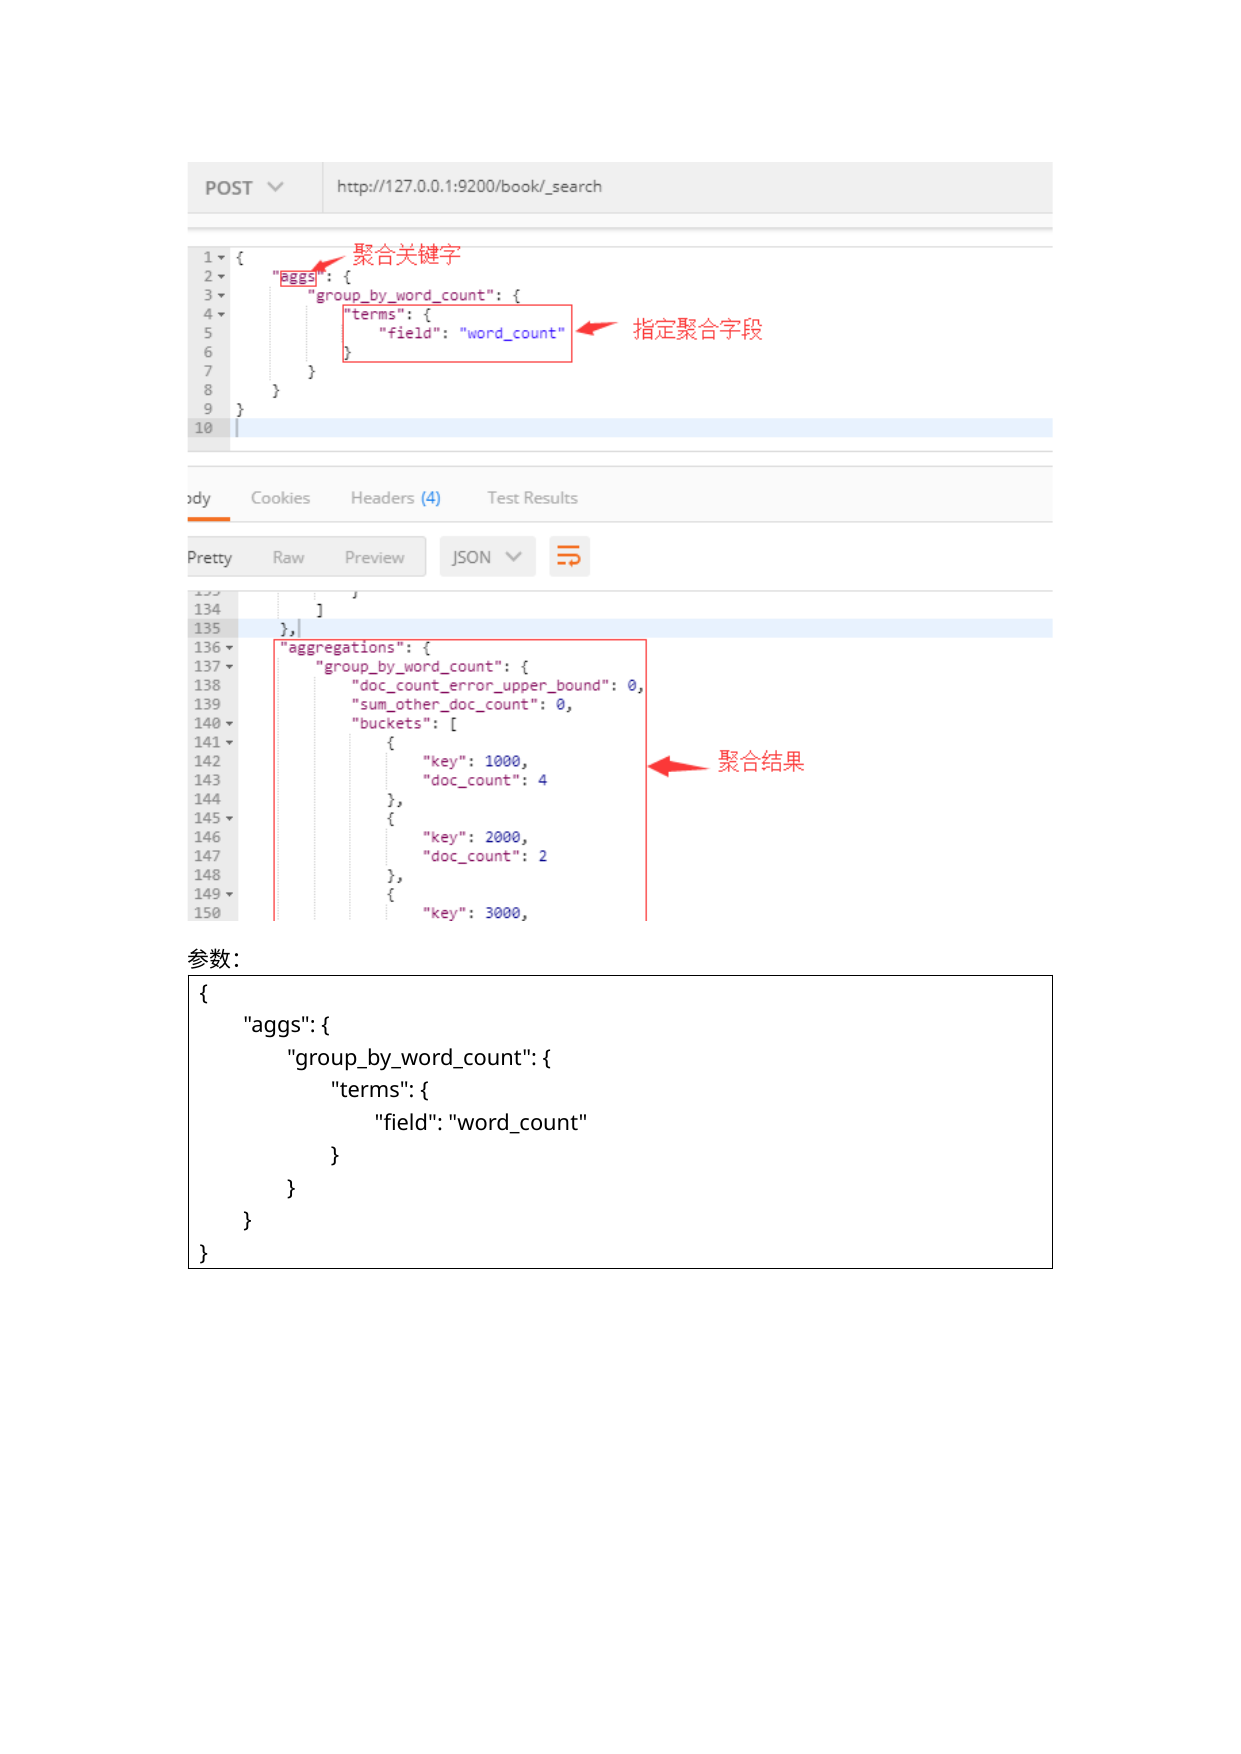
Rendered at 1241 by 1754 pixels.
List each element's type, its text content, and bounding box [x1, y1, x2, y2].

table_header { "aggs": { "group_by_word_count": { "terms": { "field": "word_count" } } } } [189, 976, 1052, 1268]
text 参数： [187, 942, 1053, 974]
picture [187, 162, 1053, 921]
